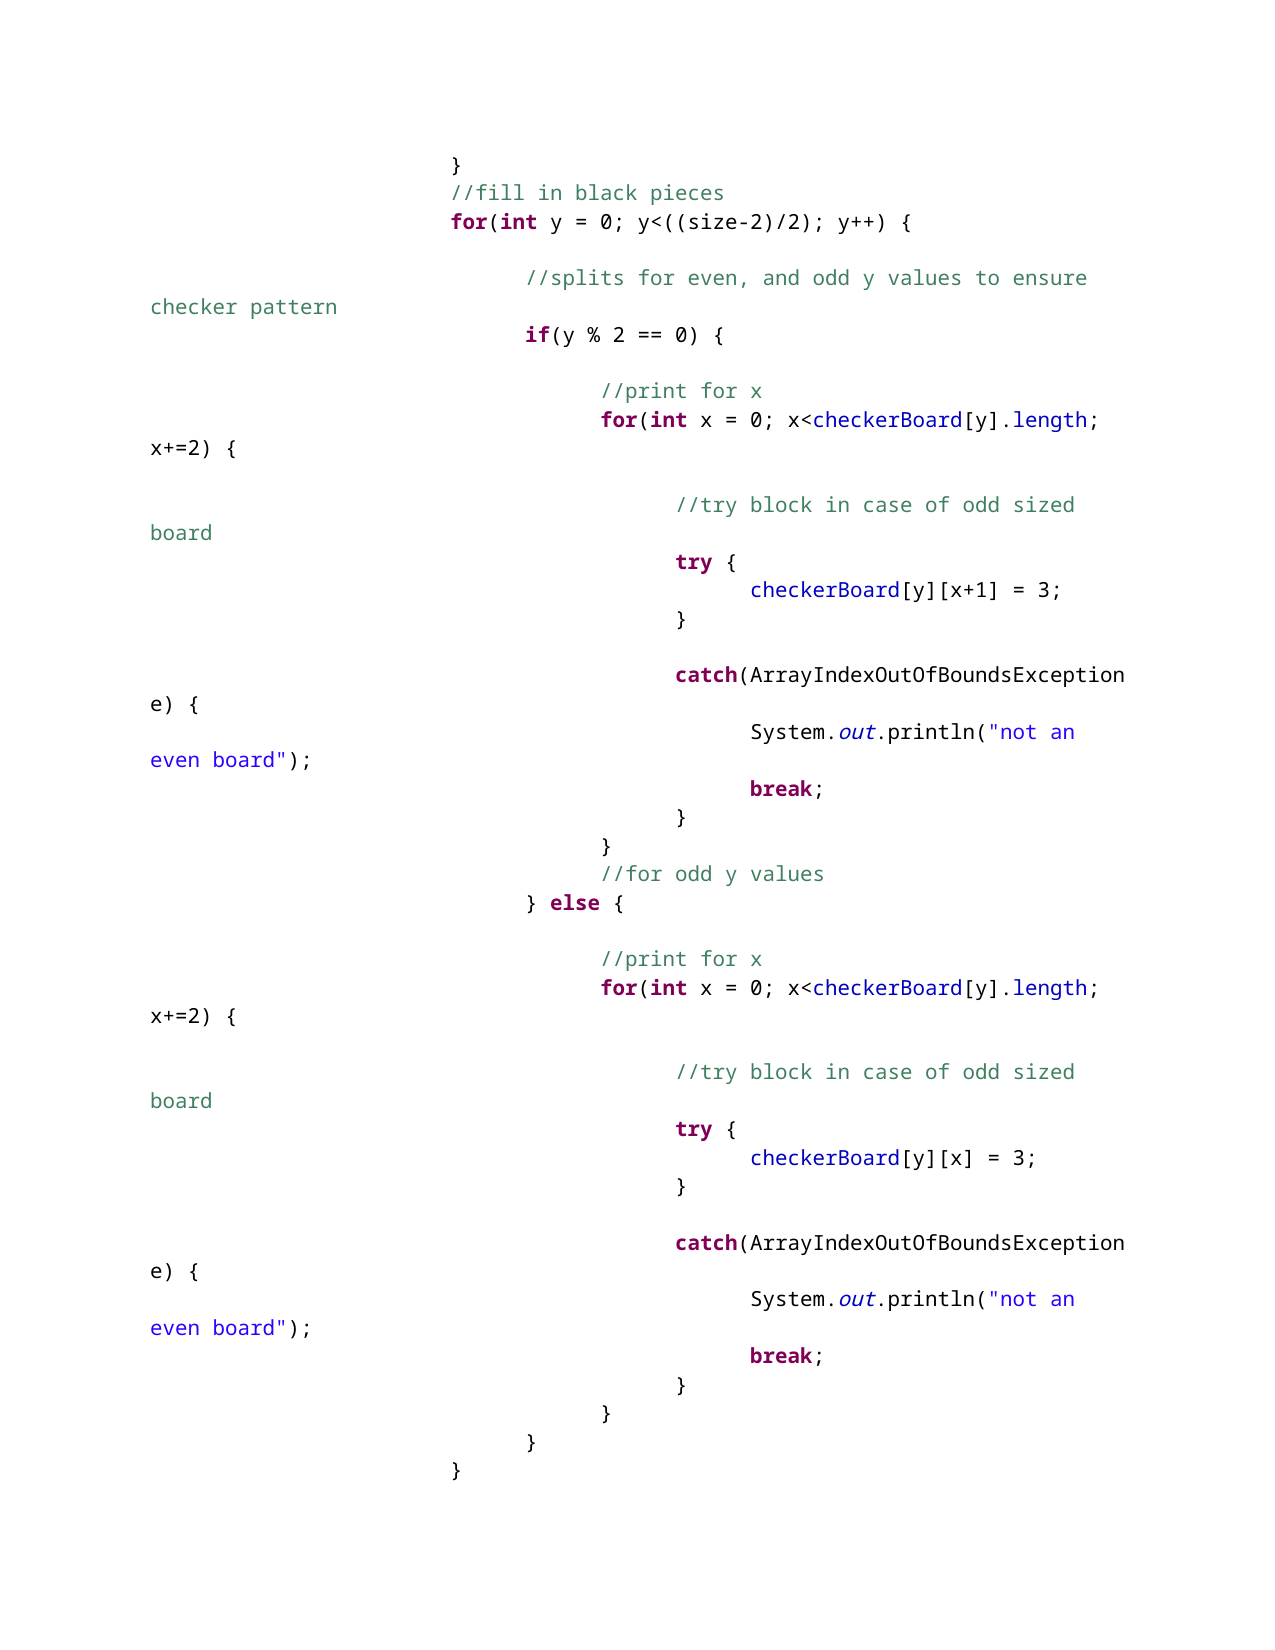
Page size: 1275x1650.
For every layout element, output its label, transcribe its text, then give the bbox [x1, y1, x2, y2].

text } [150, 1455, 1125, 1484]
text break; [150, 774, 1125, 802]
text } [150, 150, 1125, 178]
text break; [150, 1341, 1125, 1370]
text } [150, 604, 1125, 632]
text System.out.println("not an even board"); [150, 1284, 1125, 1341]
text } [150, 1171, 1125, 1200]
text for(int y = 0; y<((size-2)/2); y++) { [150, 207, 1125, 235]
text //print for x [150, 944, 1125, 973]
text for(int x = 0; x<checkerBoard[y].length; x+=2) { [150, 405, 1125, 462]
text //print for x [150, 377, 1125, 405]
text checkerBoard[y][x] = 3; [150, 1143, 1125, 1171]
text try { [150, 547, 1125, 575]
text //try block in case of odd sized board [150, 1057, 1125, 1114]
text } [150, 1427, 1125, 1455]
text catch(ArrayIndexOutOfBoundsException e) { [150, 1228, 1125, 1284]
text System.out.println("not an even board"); [150, 717, 1125, 774]
text //fill in black pieces [150, 178, 1125, 207]
text checkerBoard[y][x+1] = 3; [150, 575, 1125, 604]
text try { [150, 1114, 1125, 1143]
text //for odd y values [150, 859, 1125, 888]
text } [150, 1398, 1125, 1427]
text //splits for even, and odd y values to ensure checker pattern [150, 263, 1125, 320]
text } [150, 831, 1125, 859]
text } [150, 1370, 1125, 1398]
text for(int x = 0; x<checkerBoard[y].length; x+=2) { [150, 973, 1125, 1029]
text if(y % 2 == 0) { [150, 320, 1125, 349]
text catch(ArrayIndexOutOfBoundsException e) { [150, 660, 1125, 717]
text //try block in case of odd sized board [150, 490, 1125, 547]
text } else { [150, 888, 1125, 916]
text } [150, 802, 1125, 831]
